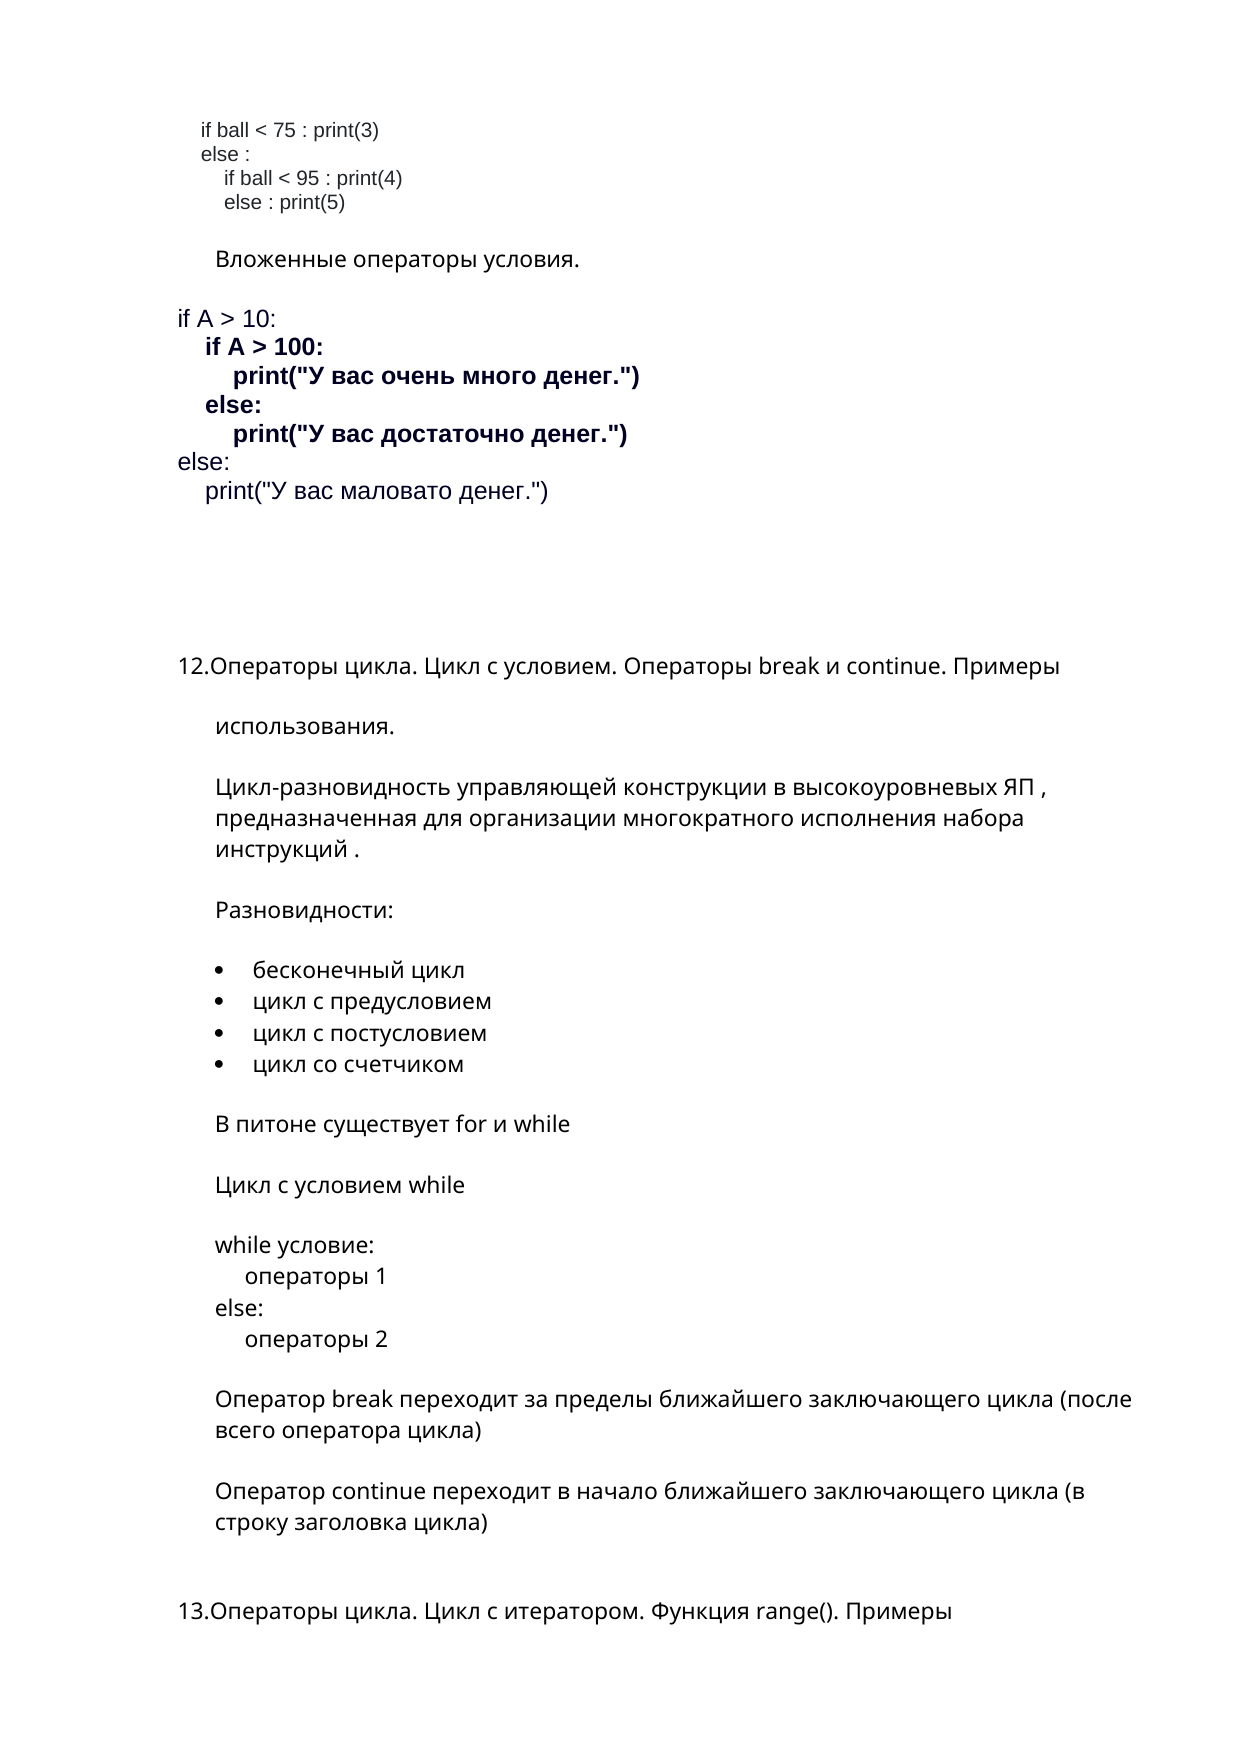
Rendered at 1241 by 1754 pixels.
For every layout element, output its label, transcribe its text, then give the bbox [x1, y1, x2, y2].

text if ball < 75 : print(3) [177, 118, 1152, 142]
list цикл с предусловием [215, 985, 1152, 1017]
text print("У вас достаточно денег.") [177, 418, 1152, 447]
text Вложенные операторы условия. [215, 243, 1152, 274]
text else: [177, 447, 1152, 476]
list бесконечный цикл [215, 954, 1152, 985]
text else : print(5) [177, 190, 1152, 214]
text if ball < 95 : print(4) [177, 166, 1152, 190]
text Цикл-разновидность управляющей конструкции в высокоуровневых ЯП , предназначенная для организации многократного исполнения набора инструкций . [215, 771, 1152, 864]
text 13.Операторы цикла. Цикл с итератором. Функция range(). Примеры [177, 1595, 1152, 1627]
text while условие: операторы 1 else: операторы 2 [214, 1229, 1152, 1354]
text else: [177, 390, 1152, 418]
list цикл с постусловием [215, 1017, 1152, 1048]
list цикл со счетчиком [215, 1048, 1152, 1079]
text if A > 100: [177, 332, 1152, 361]
text 12.Операторы цикла. Цикл с условием. Операторы break и continue. Примеры [177, 650, 1152, 681]
text В питоне существует for и while [214, 1108, 1152, 1139]
text print("У вас маловато денег.") [177, 476, 1152, 505]
text if A > 10: [177, 303, 1152, 332]
text использования. [215, 710, 1152, 742]
text else : [177, 142, 1152, 166]
text print("У вас очень много денег.") [177, 361, 1152, 390]
text Оператор break переходит за пределы ближайшего заключающего цикла (после всего оператора цикла) [214, 1383, 1152, 1446]
text Разновидности: [215, 894, 1152, 925]
text Цикл с условием while [214, 1169, 1152, 1200]
text Оператор continue переходит в начало ближайшего заключающего цикла (в строку заголовка цикла) [214, 1475, 1152, 1566]
